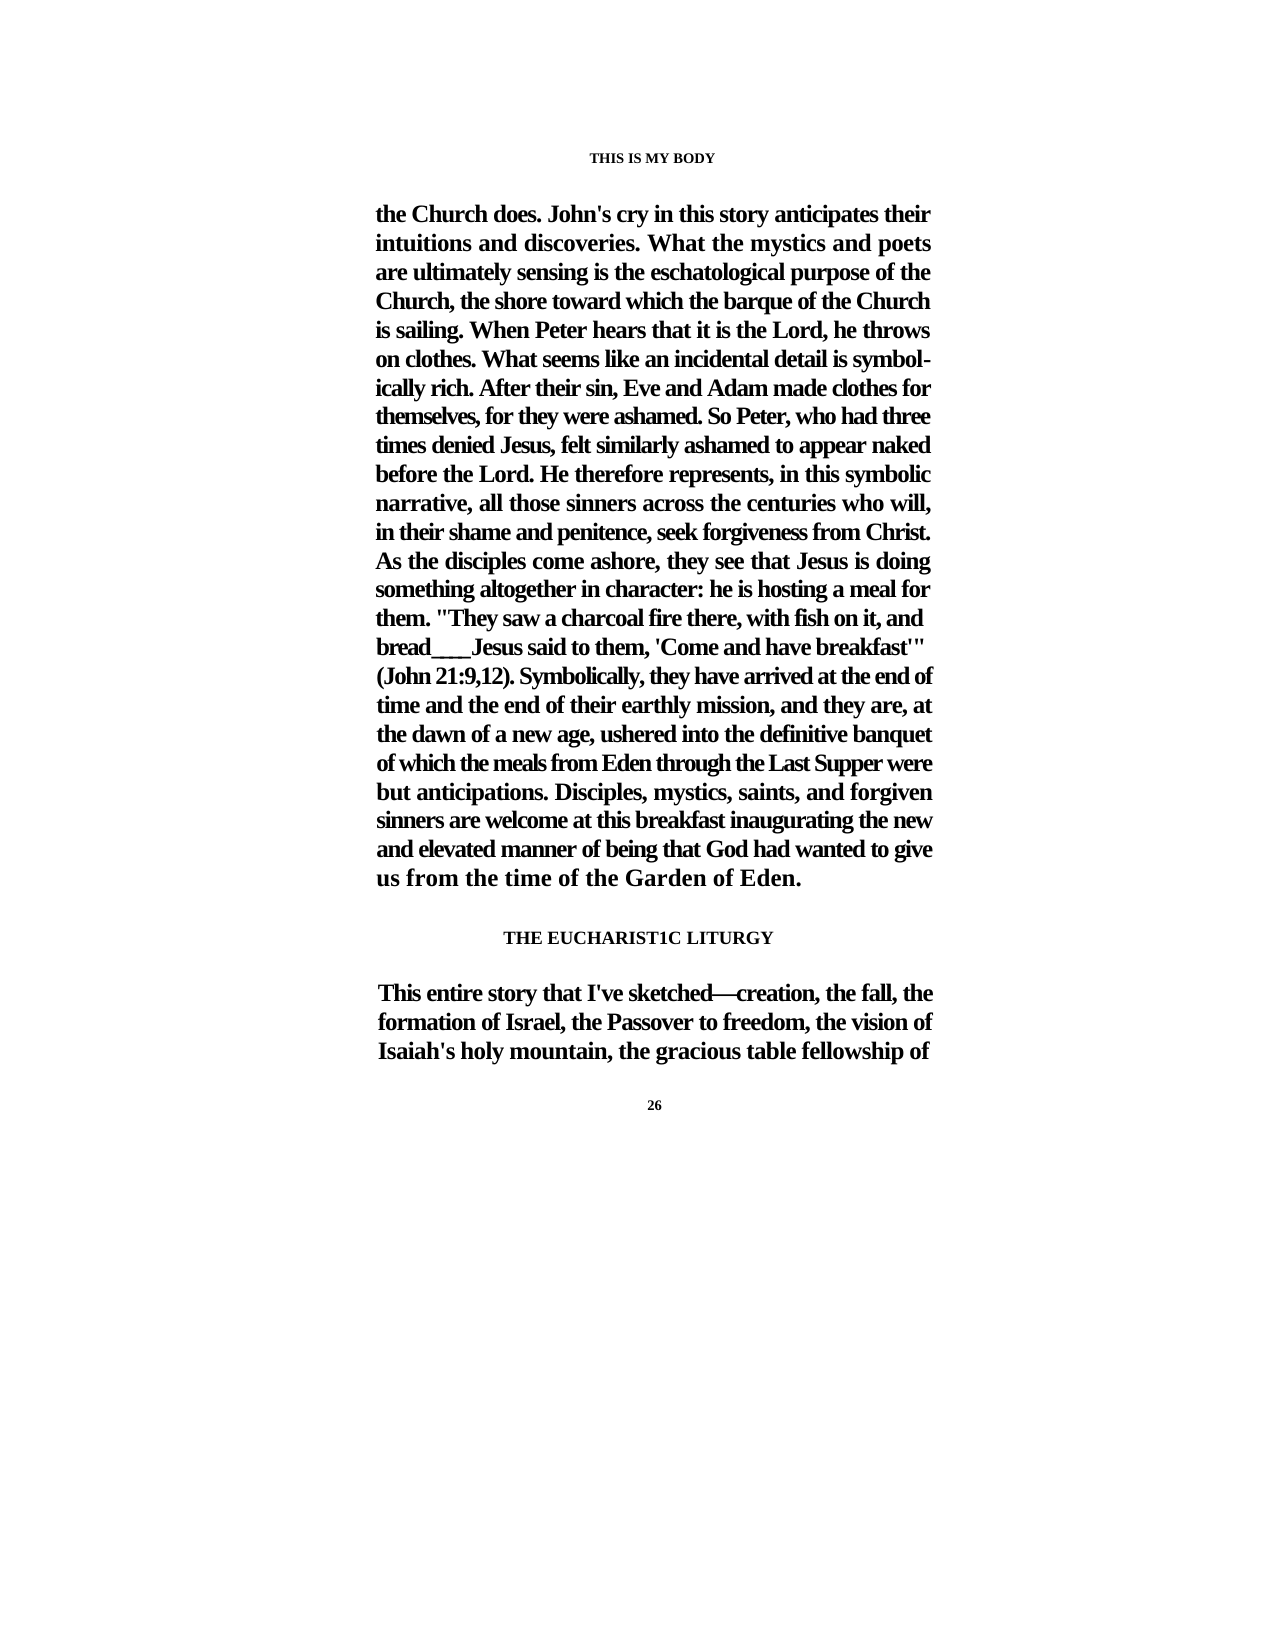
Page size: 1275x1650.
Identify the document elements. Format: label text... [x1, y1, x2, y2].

text THIS IS MY BODY [375, 150, 929, 167]
text THE EUCHARIST1C LITURGY [503, 927, 933, 948]
text 26 [375, 1097, 933, 1114]
text bread Jesus said to them, 'Come and have breakfast'" [376, 633, 933, 661]
text This entire story that I've sketched—creation, the fall, the formation of Israel, the Passover to freedom, the vision of Isaiah's holy mountain, the gracious table fellowship of [378, 979, 933, 1065]
text (John 21:9,12). Symbolically, they have arrived at the end of time and the end of their earthly mission, and they are, at the dawn of a new age, ushered into the definitive banquet of which the meals from Eden through the Last Supper were but anticipations. Disciples, mystics, saints, and forgiven sinners are welcome at this breakfast inaugurating the new and elevated manner of being that God had wanted to give us from the time of the Garden of Eden. [376, 661, 933, 892]
text the Church does. John's cry in this story anticipates their intuitions and discoveries. What the mystics and poets are ultimately sensing is the eschatological purpose of the Church, the shore toward which the barque of the Church is sailing. When Peter hears that it is the Lord, he throws on clothes. What seems like an incidental detail is symbolically rich. After their sin, Eve and Adam made clothes for themselves, for they were ashamed. So Peter, who had three times denied Jesus, felt similarly ashamed to appear naked before the Lord. He therefore represents, in this symbolic narrative, all those sinners across the centuries who will, in their shame and penitence, seek forgiveness from Christ. As the disciples come ashore, they see that Jesus is doing something altogether in character: he is hosting a meal for them. "They saw a charcoal fire there, with fish on it, and [375, 200, 931, 633]
